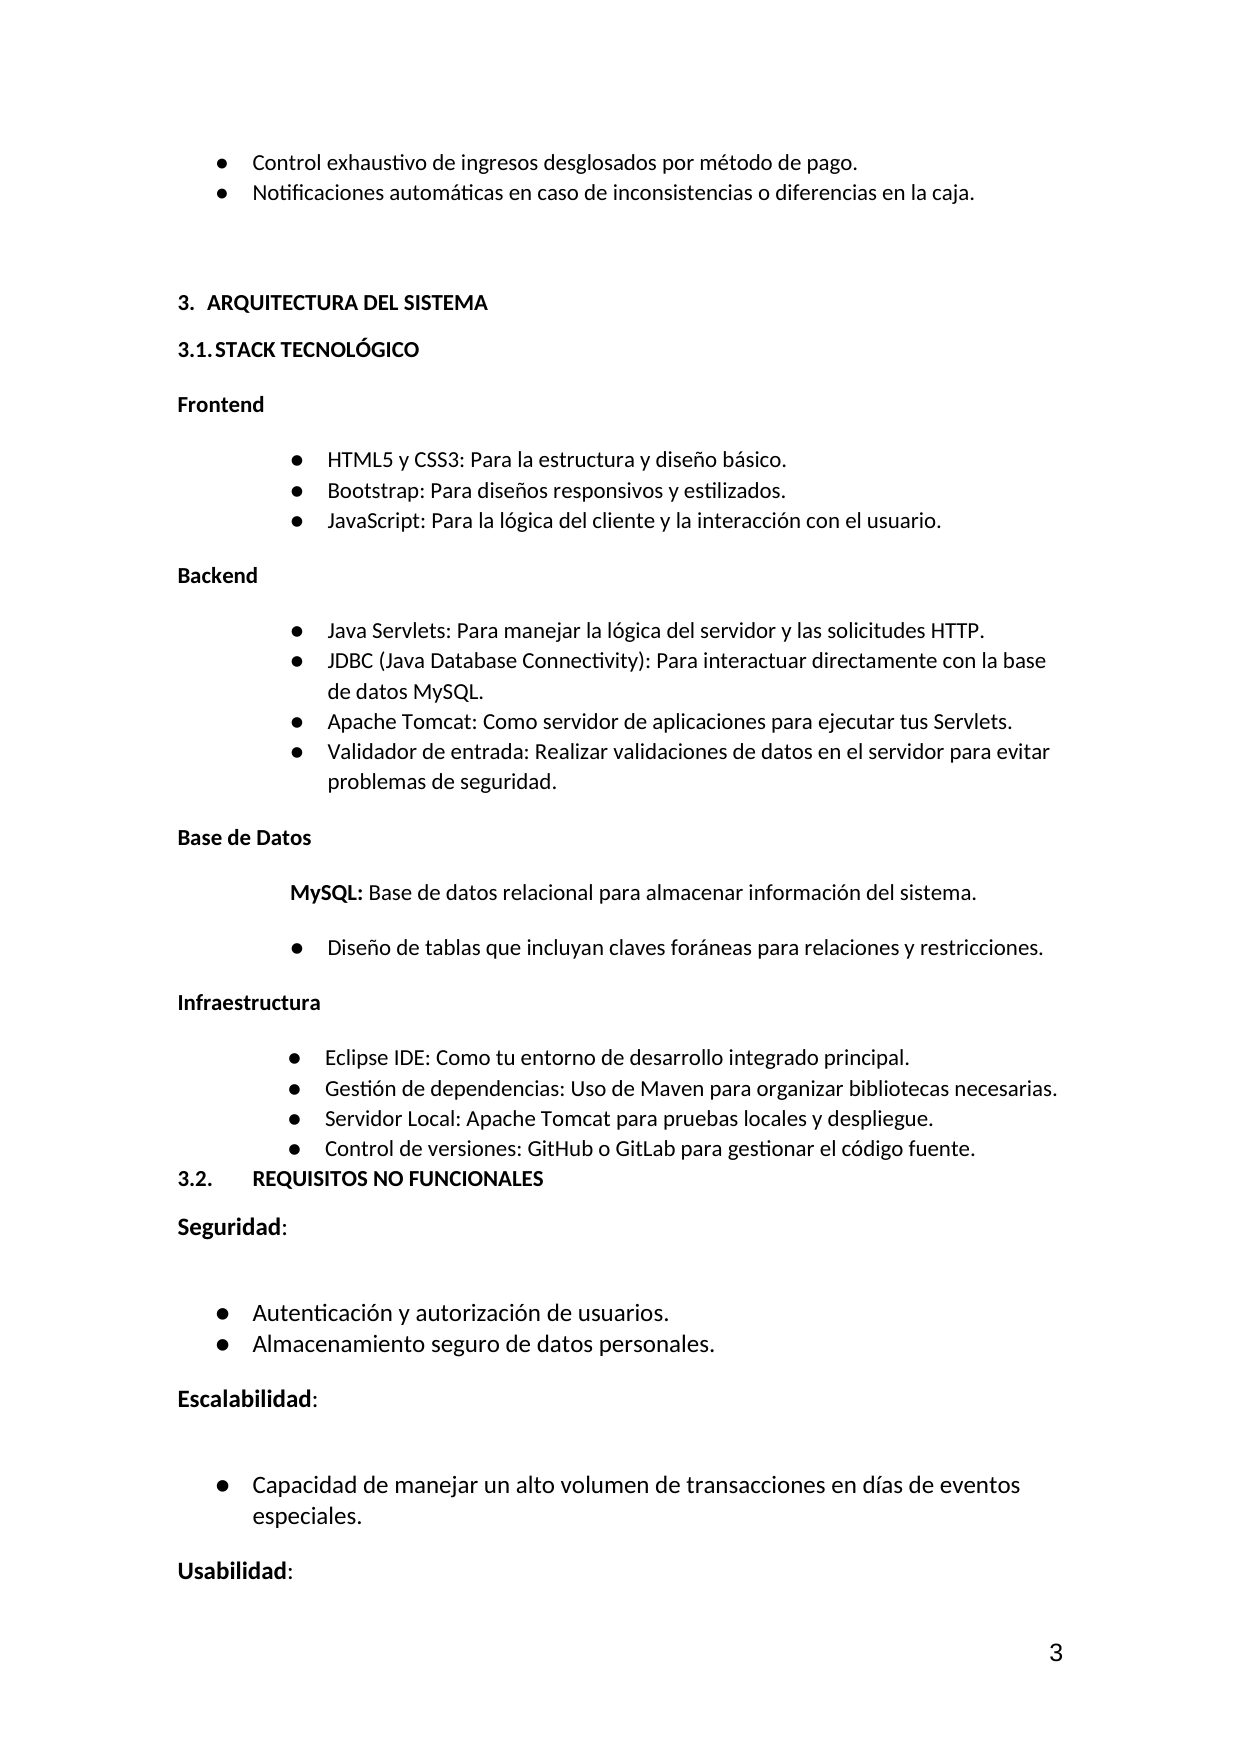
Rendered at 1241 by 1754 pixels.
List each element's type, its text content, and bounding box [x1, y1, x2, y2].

list Gestión de dependencias: Uso de Maven para organizar bibliotecas necesarias. [287, 1074, 1063, 1102]
list STACK TECNOLÓGICO [177, 335, 1063, 363]
list Eclipse IDE: Como tu entorno de desarrollo integrado principal. [287, 1043, 1063, 1071]
text Seguridad: [177, 1211, 1063, 1242]
list JDBC (Java Database Connectivity): Para interactuar directamente con la base de datos MySQL. [290, 647, 1063, 705]
text Escalabilidad: [177, 1383, 1063, 1414]
text MySQL: Base de datos relacional para almacenar información del sistema. [290, 878, 1063, 906]
subtitle Base de Datos [177, 823, 1063, 851]
list Diseño de tablas que incluyan claves foráneas para relaciones y restricciones. [290, 933, 1063, 961]
list Apache Tomcat: Como servidor de aplicaciones para ejecutar tus Servlets. [290, 707, 1063, 735]
subtitle Backend [177, 561, 1063, 589]
text Usabilidad: [177, 1555, 1063, 1586]
list Control exhaustivo de ingresos desglosados por método de pago. [215, 148, 1063, 176]
list REQUISITOS NO FUNCIONALES [177, 1164, 1063, 1192]
subtitle Infraestructura [177, 988, 1063, 1016]
list HTML5 y CSS3: Para la estructura y diseño básico. [290, 446, 1063, 473]
list Java Servlets: Para manejar la lógica del servidor y las solicitudes HTTP. [290, 616, 1063, 644]
list Control de versiones: GitHub o GitLab para gestionar el código fuente. [287, 1134, 1063, 1162]
list ARQUITECTURA DEL SISTEMA [177, 288, 1063, 316]
list Capacidad de manejar un alto volumen de transacciones en días de eventos especiales. [215, 1469, 1063, 1530]
list JavaScript: Para la lógica del cliente y la interacción con el usuario. [290, 506, 1063, 534]
list Bootstrap: Para diseños responsivos y estilizados. [290, 476, 1063, 504]
list Notificaciones automáticas en caso de inconsistencias o diferencias en la caja. [215, 178, 1063, 206]
list Validador de entrada: Realizar validaciones de datos en el servidor para evitar problemas de seguridad. [290, 737, 1063, 795]
list Servidor Local: Apache Tomcat para pruebas locales y despliegue. [287, 1104, 1063, 1132]
list Autenticación y autorización de usuarios. [215, 1297, 1063, 1328]
subtitle Frontend [177, 390, 1063, 418]
list Almacenamiento seguro de datos personales. [215, 1328, 1063, 1358]
